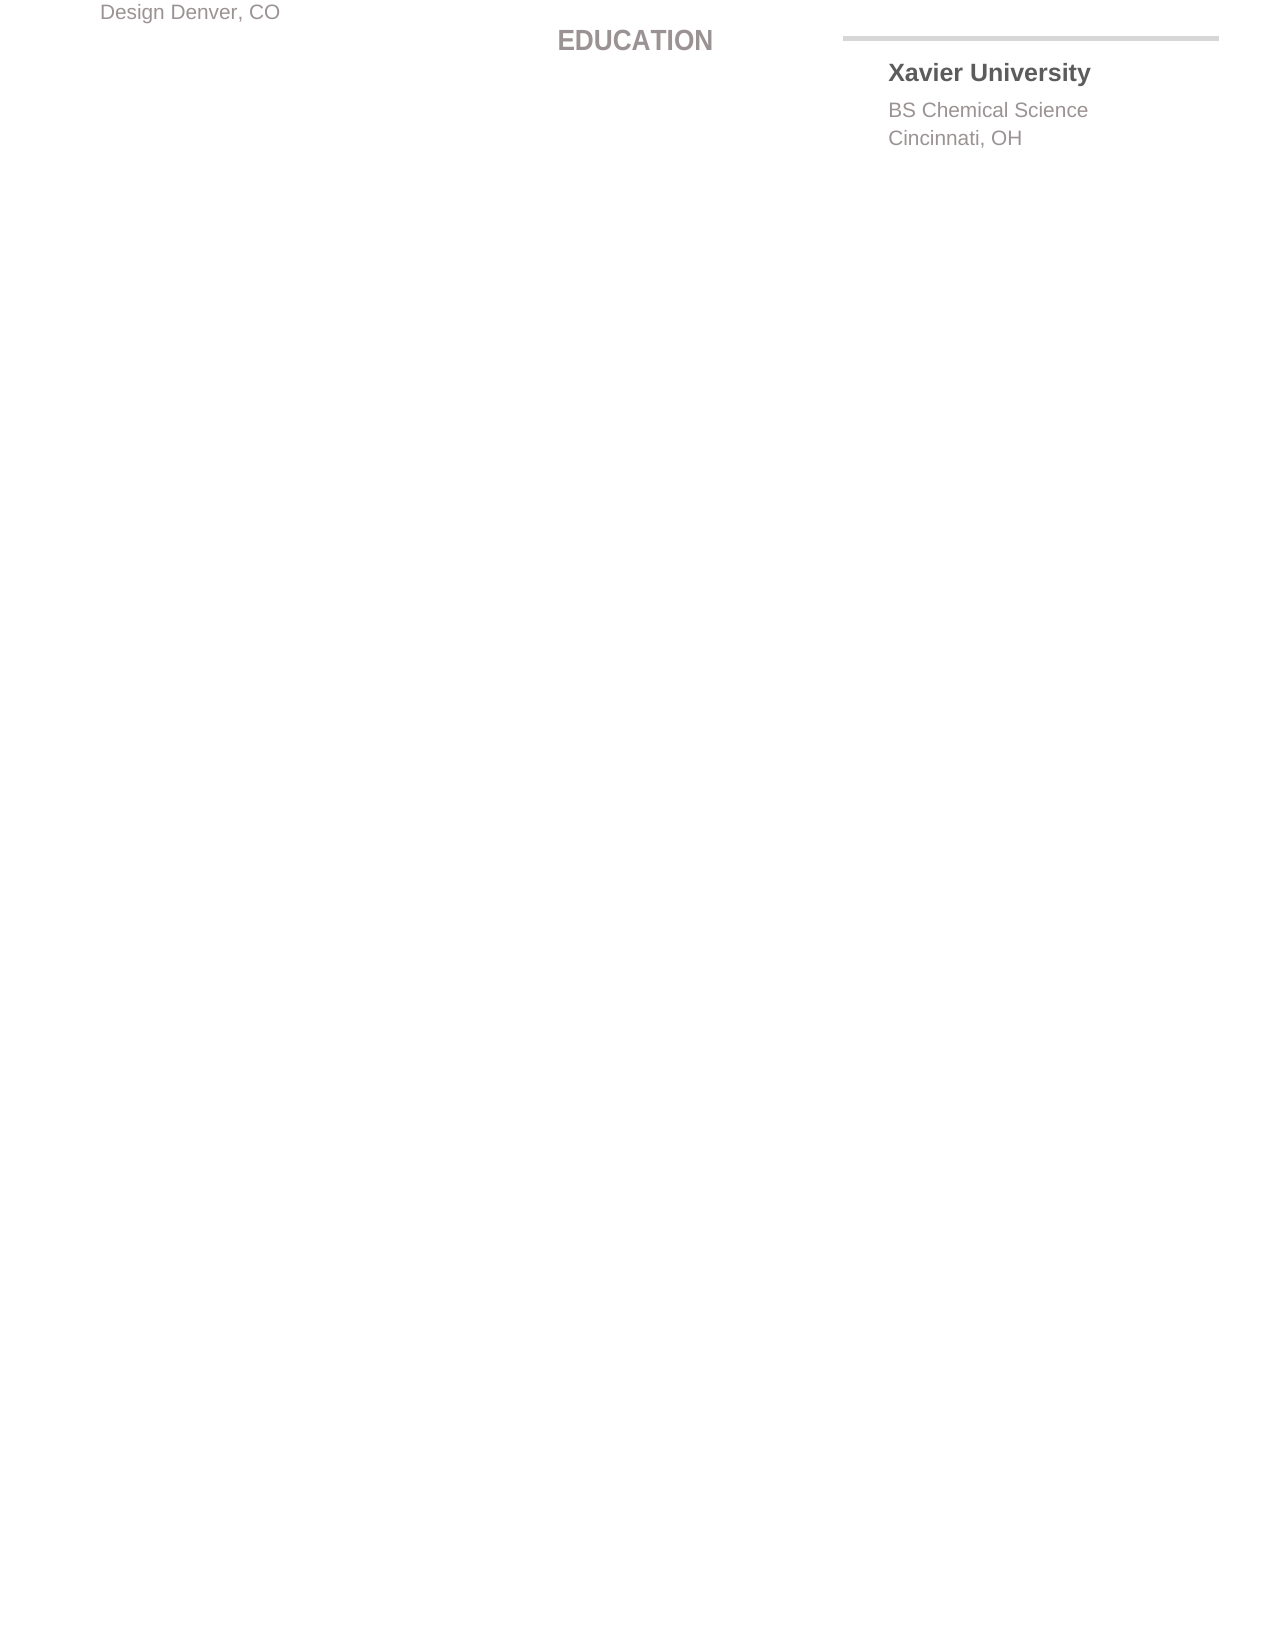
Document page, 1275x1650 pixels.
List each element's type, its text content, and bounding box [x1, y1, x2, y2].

subtitle EDUCATION [557, 23, 722, 56]
text BS Chemical Science Cincinnati, OH [888, 98, 1091, 149]
text Certificate in Front End Engineering Turing School of Software and Design Denver, CO [100, 0, 453, 24]
subtitle Xavier University [888, 58, 1219, 87]
